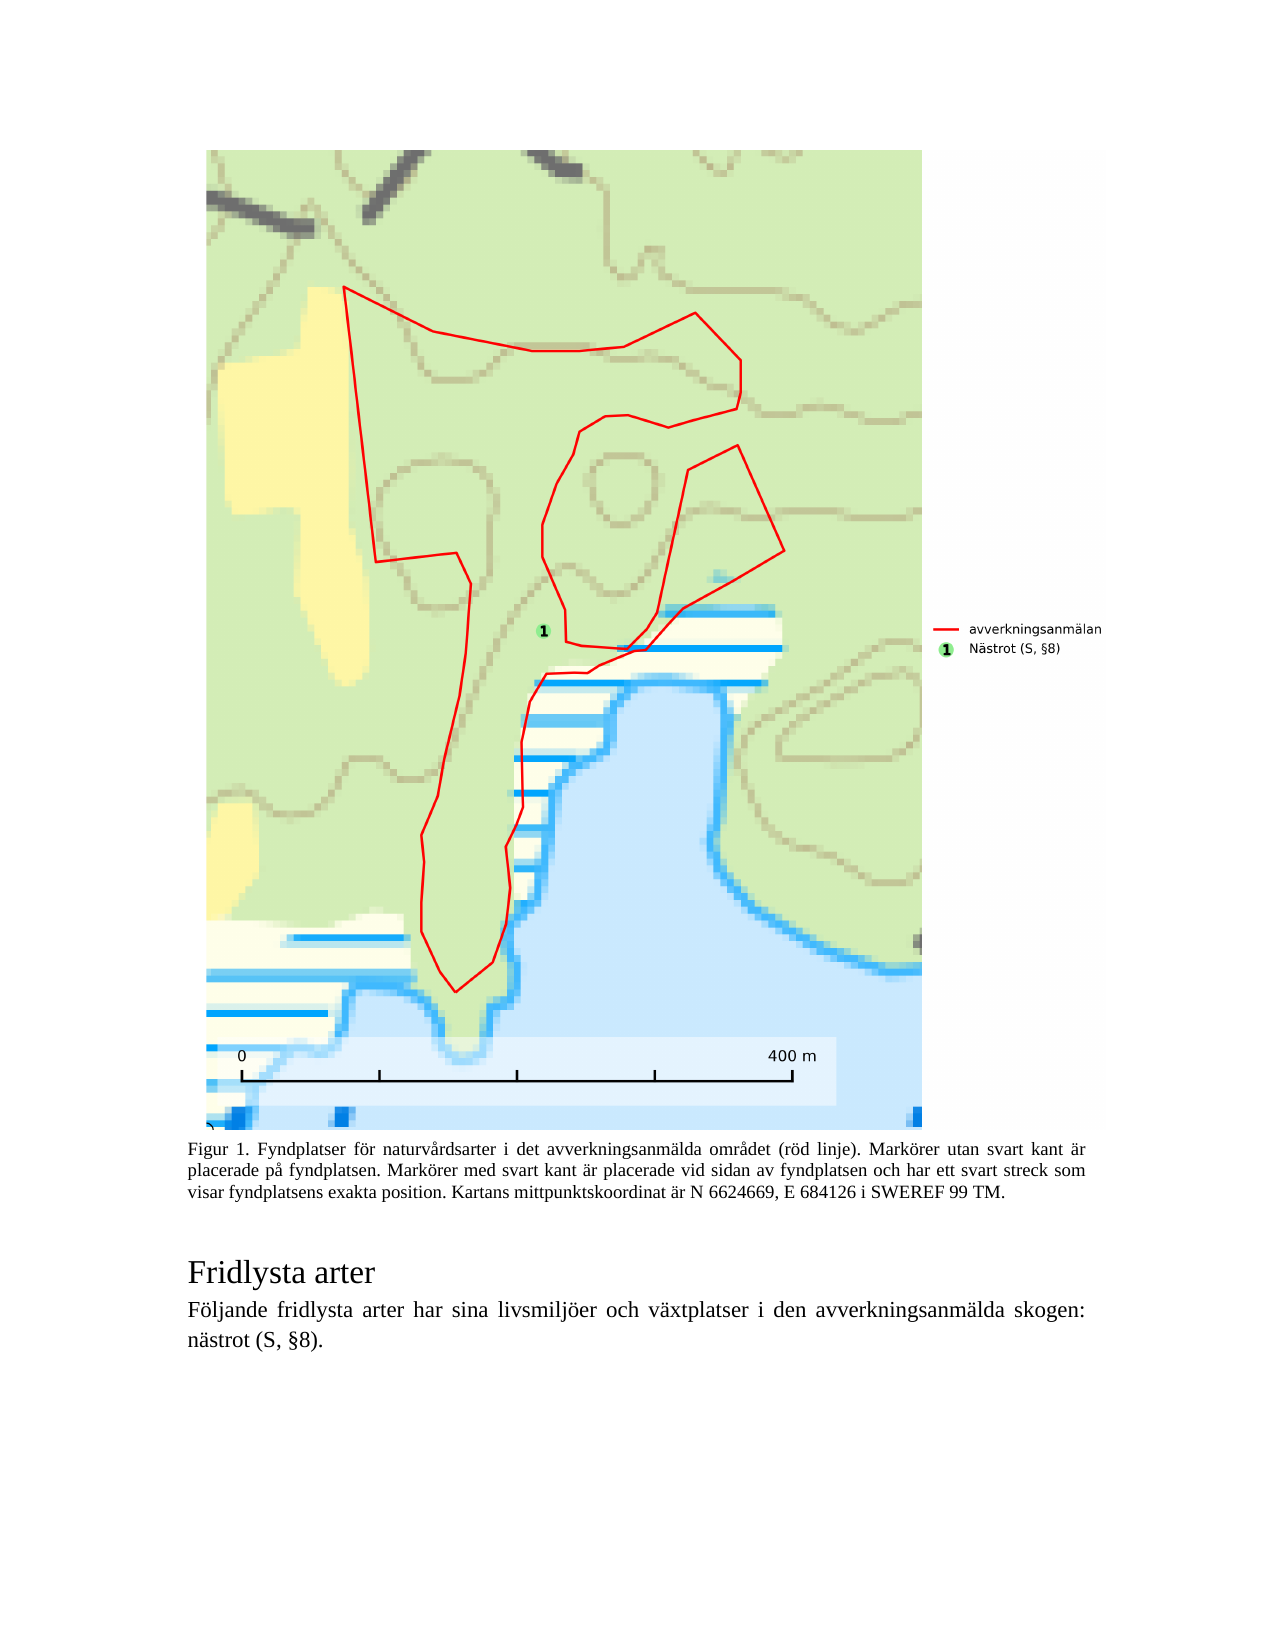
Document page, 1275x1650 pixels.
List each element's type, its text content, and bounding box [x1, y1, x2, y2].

picture [206, 150, 1107, 1130]
text Följande fridlysta arter har sina livsmiljöer och växtplatser i den avverkningsanmälda skogen: nästrot (S, §8). [187, 1296, 1087, 1353]
subtitle Fridlysta arter [187, 1252, 1087, 1291]
text Figur 1. Fyndplatser för naturvårdsarter i det avverkningsanmälda området (röd linje). Markörer utan svart kant är placerade på fyndplatsen. Markörer med svart kant är placerade vid sidan av fyndplatsen och har ett svart streck som visar fyndplatsens exakta position. Kartans mittpunktskoordinat är N 6624669, E 684126 i SWEREF 99 TM. [187, 1138, 1087, 1202]
